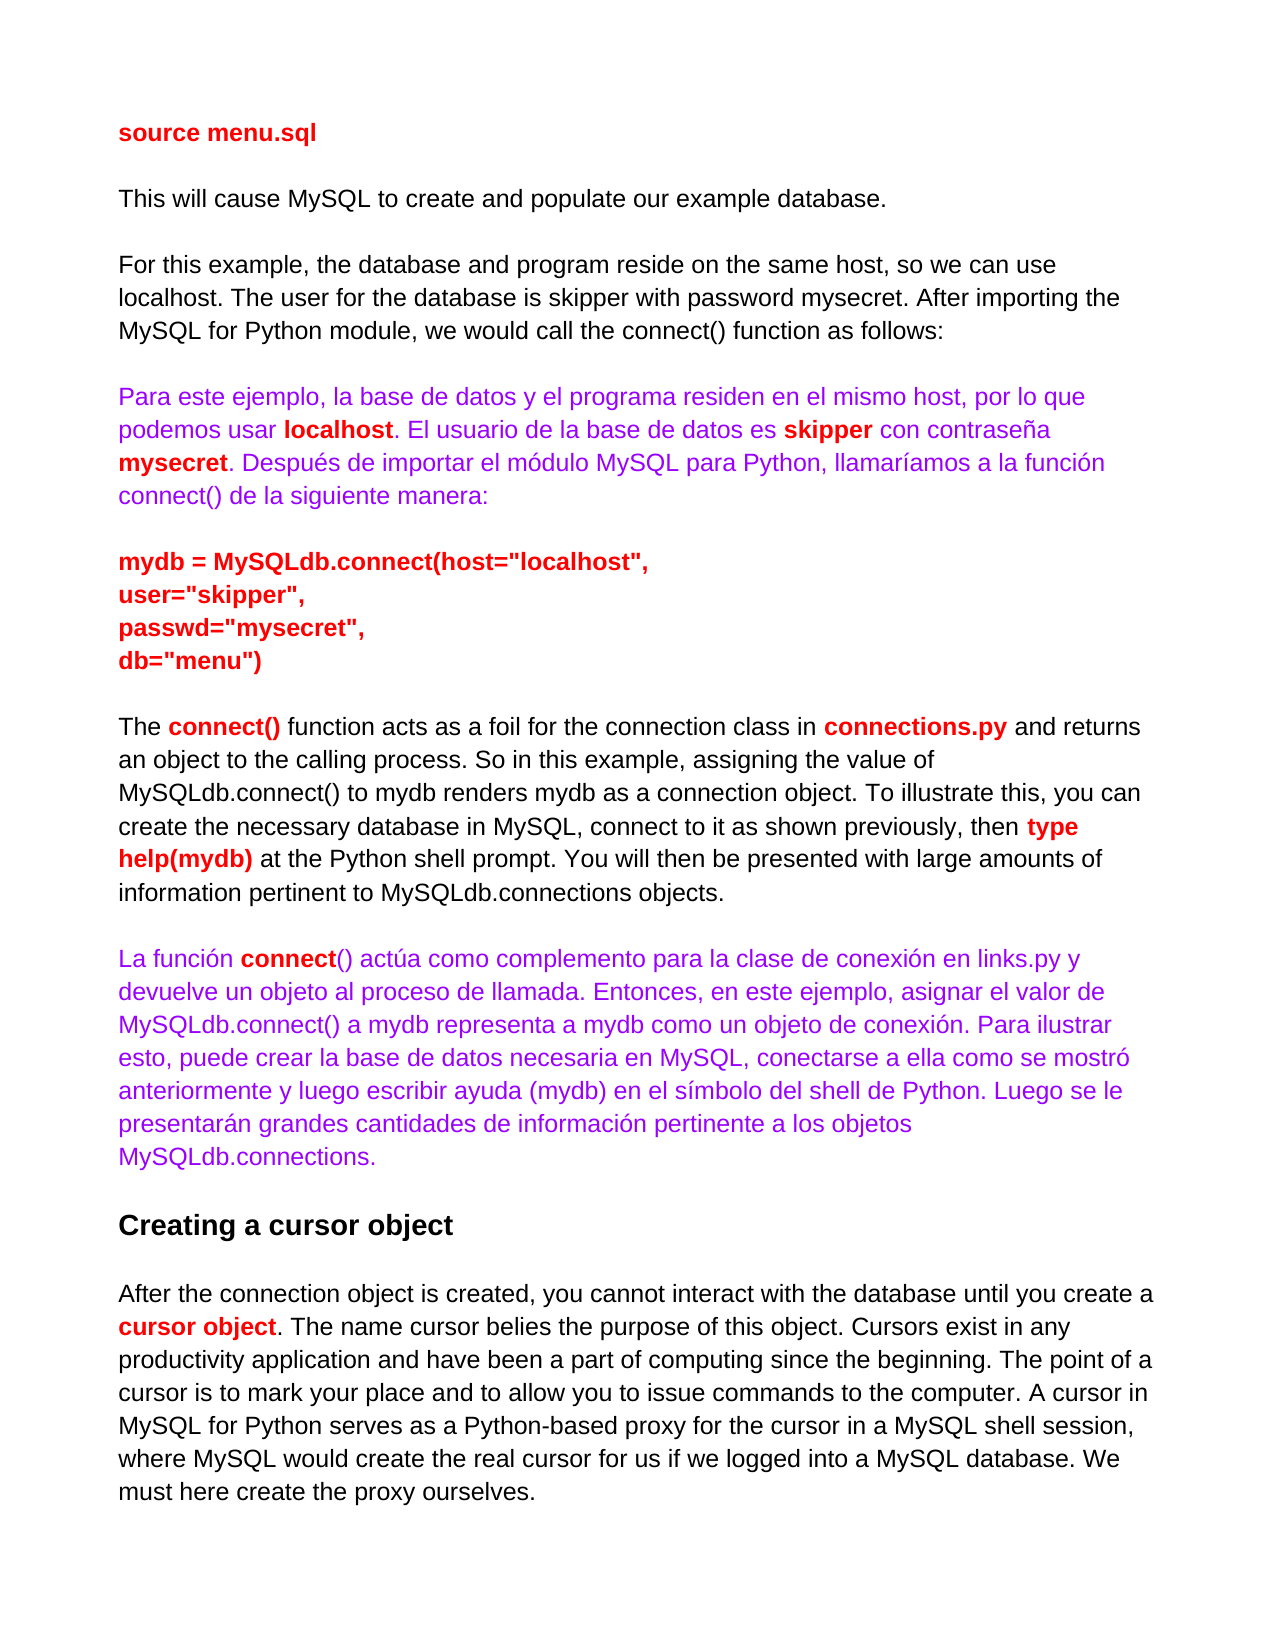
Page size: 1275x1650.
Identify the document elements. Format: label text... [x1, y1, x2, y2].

text For this example, the database and program reside on the same host, so we can use localhost. The user for the database is skipper with password mysecret. After importing the MySQL for Python module, we would call the connect() function as follows: [118, 250, 1157, 345]
text mydb = MySQLdb.connect(host="localhost", [118, 547, 1157, 576]
text Creating a cursor object [118, 1208, 1157, 1241]
text The connect() function acts as a foil for the connection class in connections.py and returns an object to the calling process. So in this example, assigning the value of MySQLdb.connect() to mydb renders mydb as a connection object. To illustrate this, you can create the necessary database in MySQL, connect to it as shown previously, then type help(mydb) at the Python shell prompt. You will then be presented with large amounts of information pertinent to MySQLdb.connections objects. [118, 712, 1157, 906]
text La función connect() actúa como complemento para la clase de conexión en links.py y devuelve un objeto al proceso de llamada. Entonces, en este ejemplo, asignar el valor de MySQLdb.connect() a mydb representa a mydb como un objeto de conexión. Para ilustrar esto, puede crear la base de datos necesaria en MySQL, conectarse a ella como se mostró anteriormente y luego escribir ayuda (mydb) en el símbolo del shell de Python. Luego se le presentarán grandes cantidades de información pertinente a los objetos MySQLdb.connections. [118, 943, 1157, 1170]
text source menu.sql [118, 118, 1157, 147]
text Para este ejemplo, la base de datos y el programa residen en el mismo host, por lo que podemos usar localhost. El usuario de la base de datos es skipper con contraseña mysecret. Después de importar el módulo MySQL para Python, llamaríamos a la función connect() de la siguiente manera: [118, 382, 1157, 510]
text After the connection object is created, you cannot interact with the database until you create a cursor object. The name cursor belies the purpose of this object. Cursors exist in any productivity application and have been a part of computing since the beginning. The point of a cursor is to mark your place and to allow you to issue commands to the computer. A cursor in MySQL for Python serves as a Python-based proxy for the cursor in a MySQL shell session, where MySQL would create the real cursor for us if we logged into a MySQL database. We must here create the proxy ourselves. [118, 1279, 1157, 1506]
text db="menu") [118, 646, 1157, 675]
text user="skipper", [118, 580, 1157, 609]
text This will cause MySQL to create and populate our example database. [118, 184, 1157, 213]
text passwd="mysecret", [118, 613, 1157, 642]
